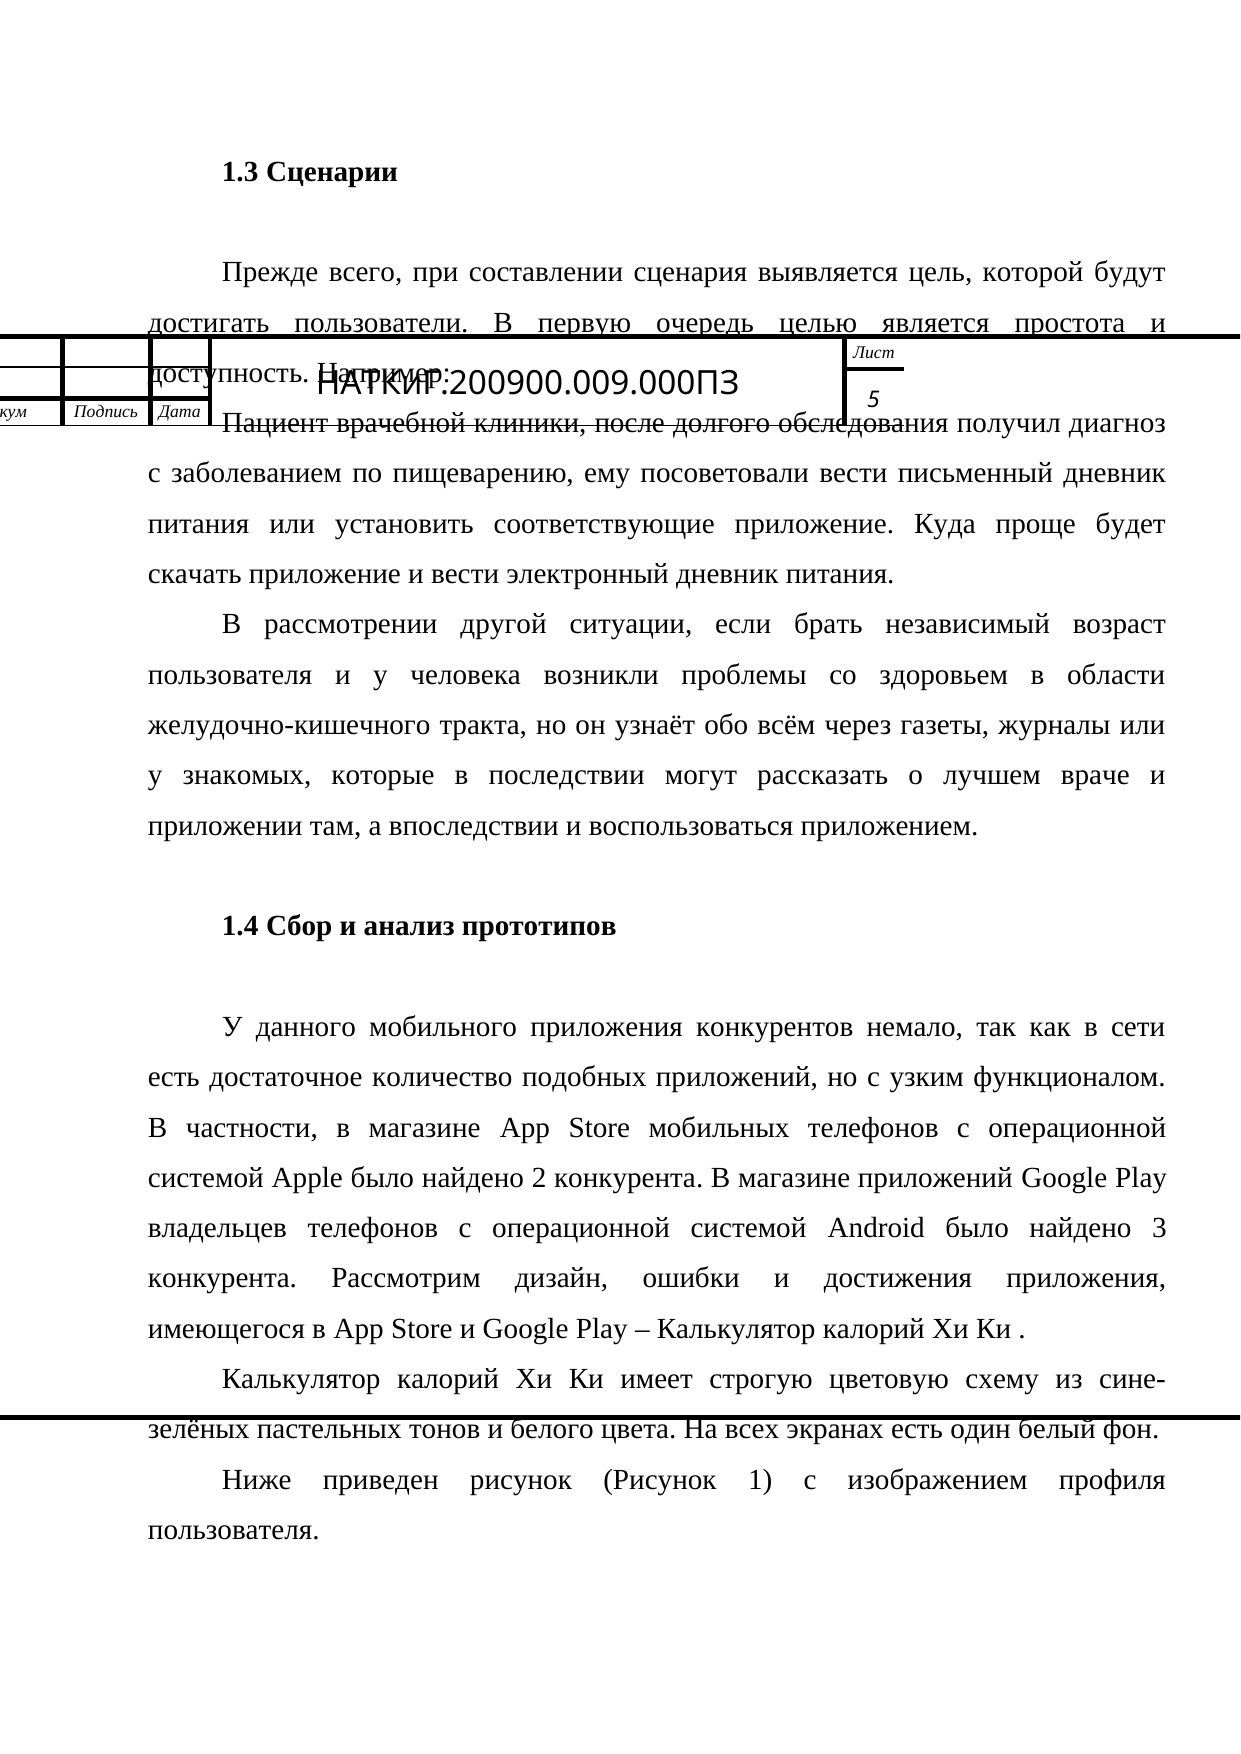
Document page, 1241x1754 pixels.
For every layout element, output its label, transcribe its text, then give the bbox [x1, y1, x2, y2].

text В рассмотрении другой ситуации, если брать независимый возраст пользователя и у человека возникли проблемы со здоровьем в области желудочно-кишечного тракта, но он узнаёт обо всём через газеты, журналы или у знакомых, которые в последствии могут рассказать о лучшем враче и приложении там, а впоследствии и воспользоваться приложением. [148, 607, 1167, 841]
subtitle Сценарии [148, 154, 1167, 187]
text Прежде всего, при составлении сценария выявляется цель, которой будут достигать пользователи. В первую очередь целью является простота и доступность. Например: [148, 254, 1167, 388]
text У данного мобильного приложения конкурентов немало, так как в сети есть достаточное количество подобных приложений, но с узким функционалом. В частности, в магазине App Store мобильных телефонов с операционной системой Apple было найдено 2 конкурента. В магазине приложений Google Play владельцев телефонов с операционной системой Android было найдено 3 конкурента. Рассмотрим дизайн, ошибки и достижения приложения, имеющегося в App Store и Google Play – Калькулятор калорий Хи Ки . [148, 1009, 1167, 1344]
subtitle Сбор и анализ прототипов [148, 908, 1167, 942]
text Пациент врачебной клиники, после долгого обследования получил диагноз с заболеванием по пищеварению, ему посоветовали вести письменный дневник питания или установить соответствующие приложение. Куда проще будет скачать приложение и вести электронный дневник питания. [148, 405, 1167, 590]
text Калькулятор калорий Хи Ки имеет строгую цветовую схему из сине-зелёных пастельных тонов и белого цвета. На всех экранах есть один белый фон. [148, 1361, 1167, 1445]
text Ниже приведен рисунок (Рисунок 1) с изображением профиля пользователя. [148, 1462, 1167, 1546]
